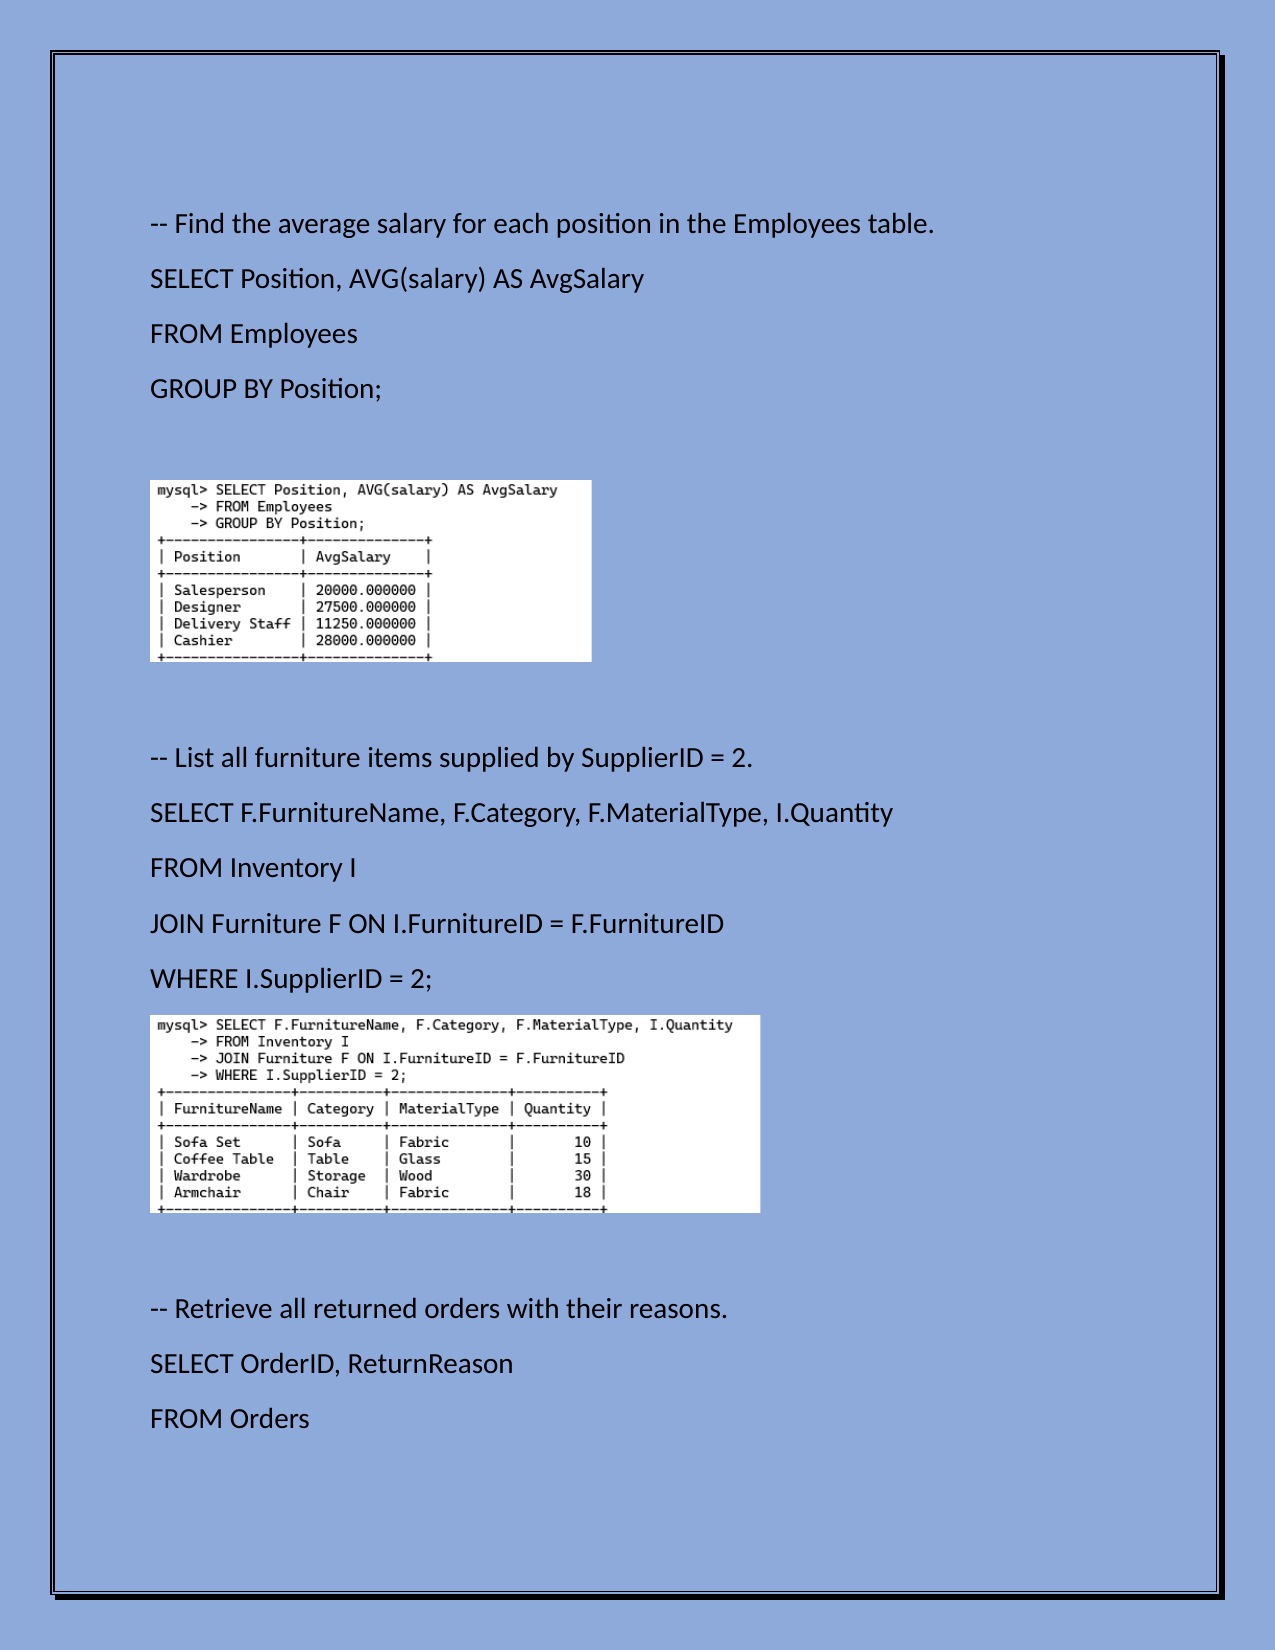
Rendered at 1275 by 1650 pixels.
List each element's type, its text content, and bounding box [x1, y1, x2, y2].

text SELECT OrderID, ReturnReason [150, 1345, 1120, 1381]
text FROM Employees [150, 315, 1120, 351]
text FROM Orders [150, 1401, 1120, 1436]
text -- Find the average salary for each position in the Employees table. [150, 205, 1120, 241]
text -- List all furniture items supplied by SupplierID = 2. [150, 739, 1120, 775]
text JOIN Furniture F ON I.FurnitureID = F.FurnitureID [150, 905, 1120, 940]
picture [150, 480, 592, 662]
text -- Retrieve all returned orders with their reasons. [150, 1290, 1120, 1326]
text FROM Inventory I [150, 849, 1120, 885]
picture [150, 1015, 761, 1213]
text GROUP BY Position; [150, 370, 1120, 406]
text SELECT Position, AVG(salary) AS AvgSalary [150, 260, 1120, 296]
text SELECT F.FurnitureName, F.Category, F.MaterialType, I.Quantity [150, 794, 1120, 830]
text WHERE I.SupplierID = 2; [150, 960, 1120, 995]
